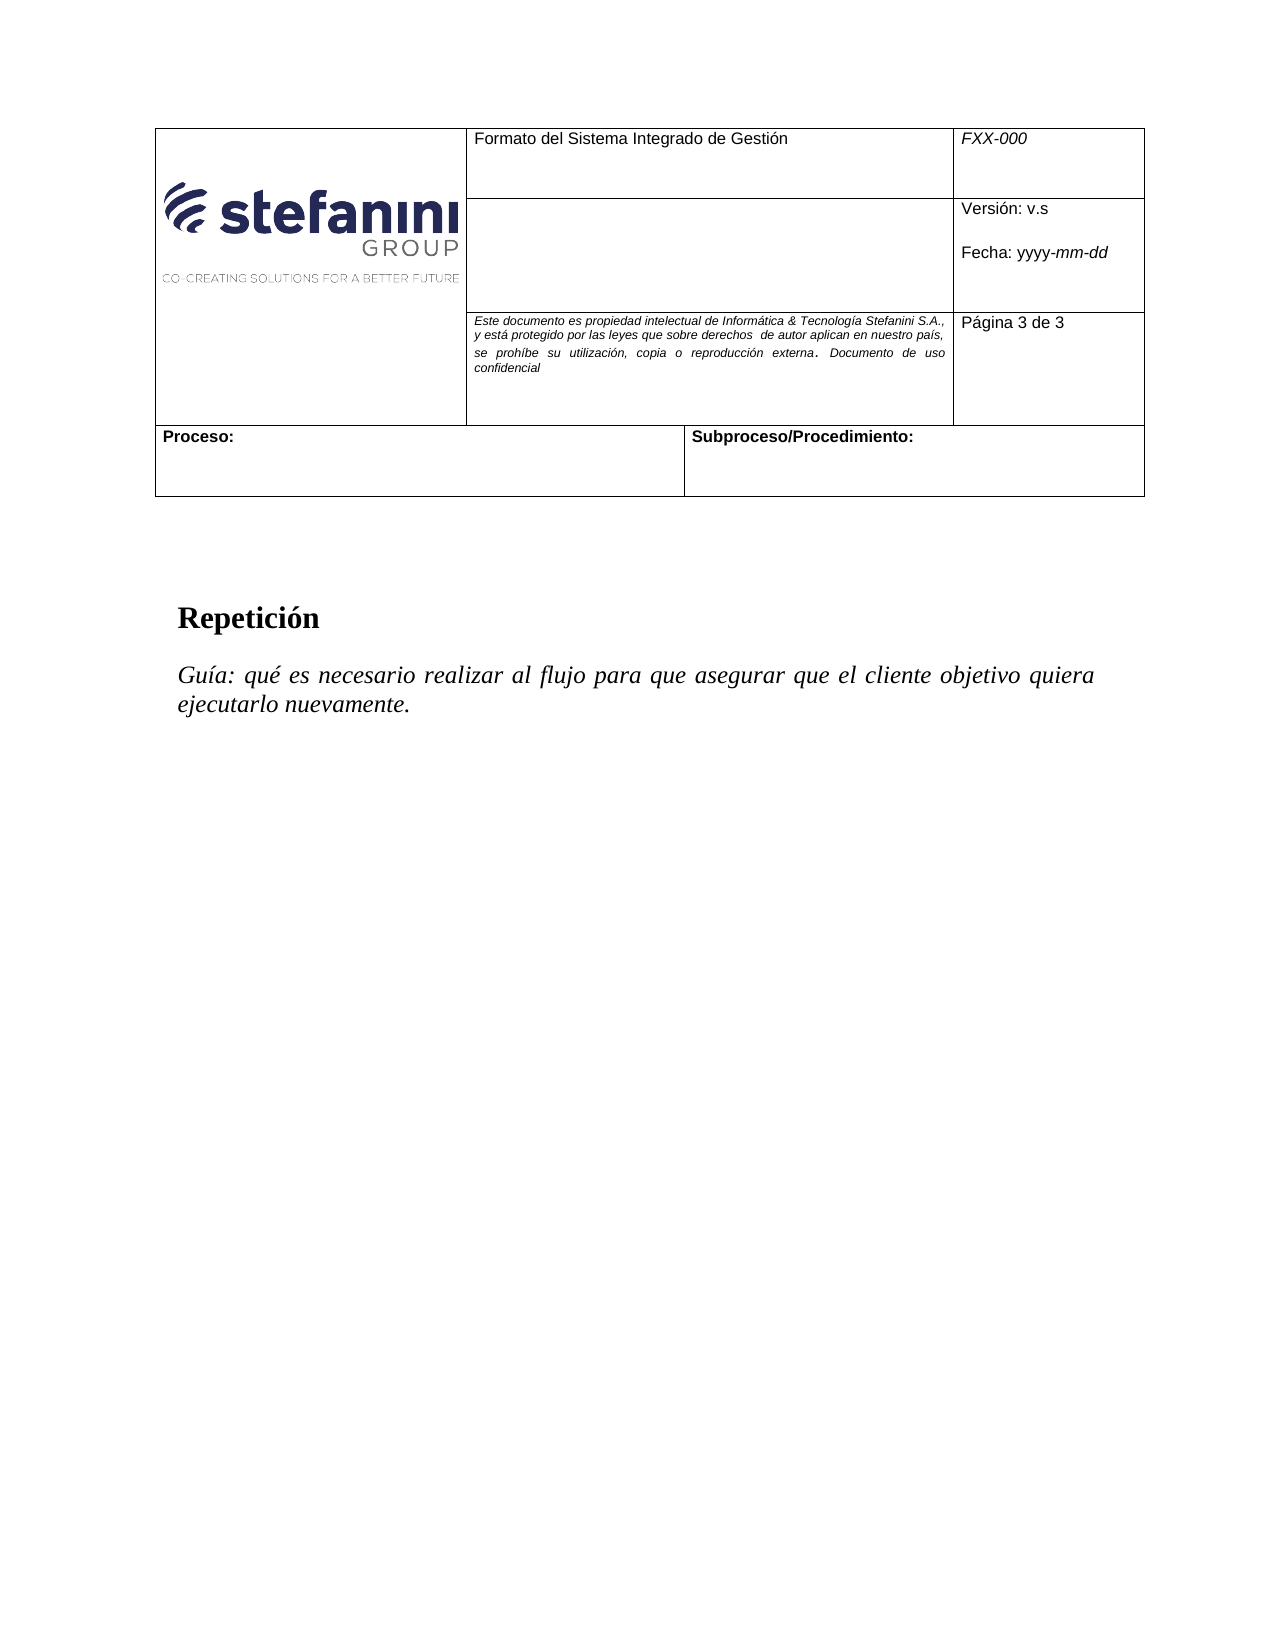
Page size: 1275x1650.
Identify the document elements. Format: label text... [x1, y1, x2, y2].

text Guía: qué es necesario realizar al flujo para que asegurar que el cliente objetivo quiera ejecutarlo nuevamente. [177, 660, 1098, 718]
picture [162, 182, 460, 286]
subtitle Repetición [177, 599, 1098, 635]
